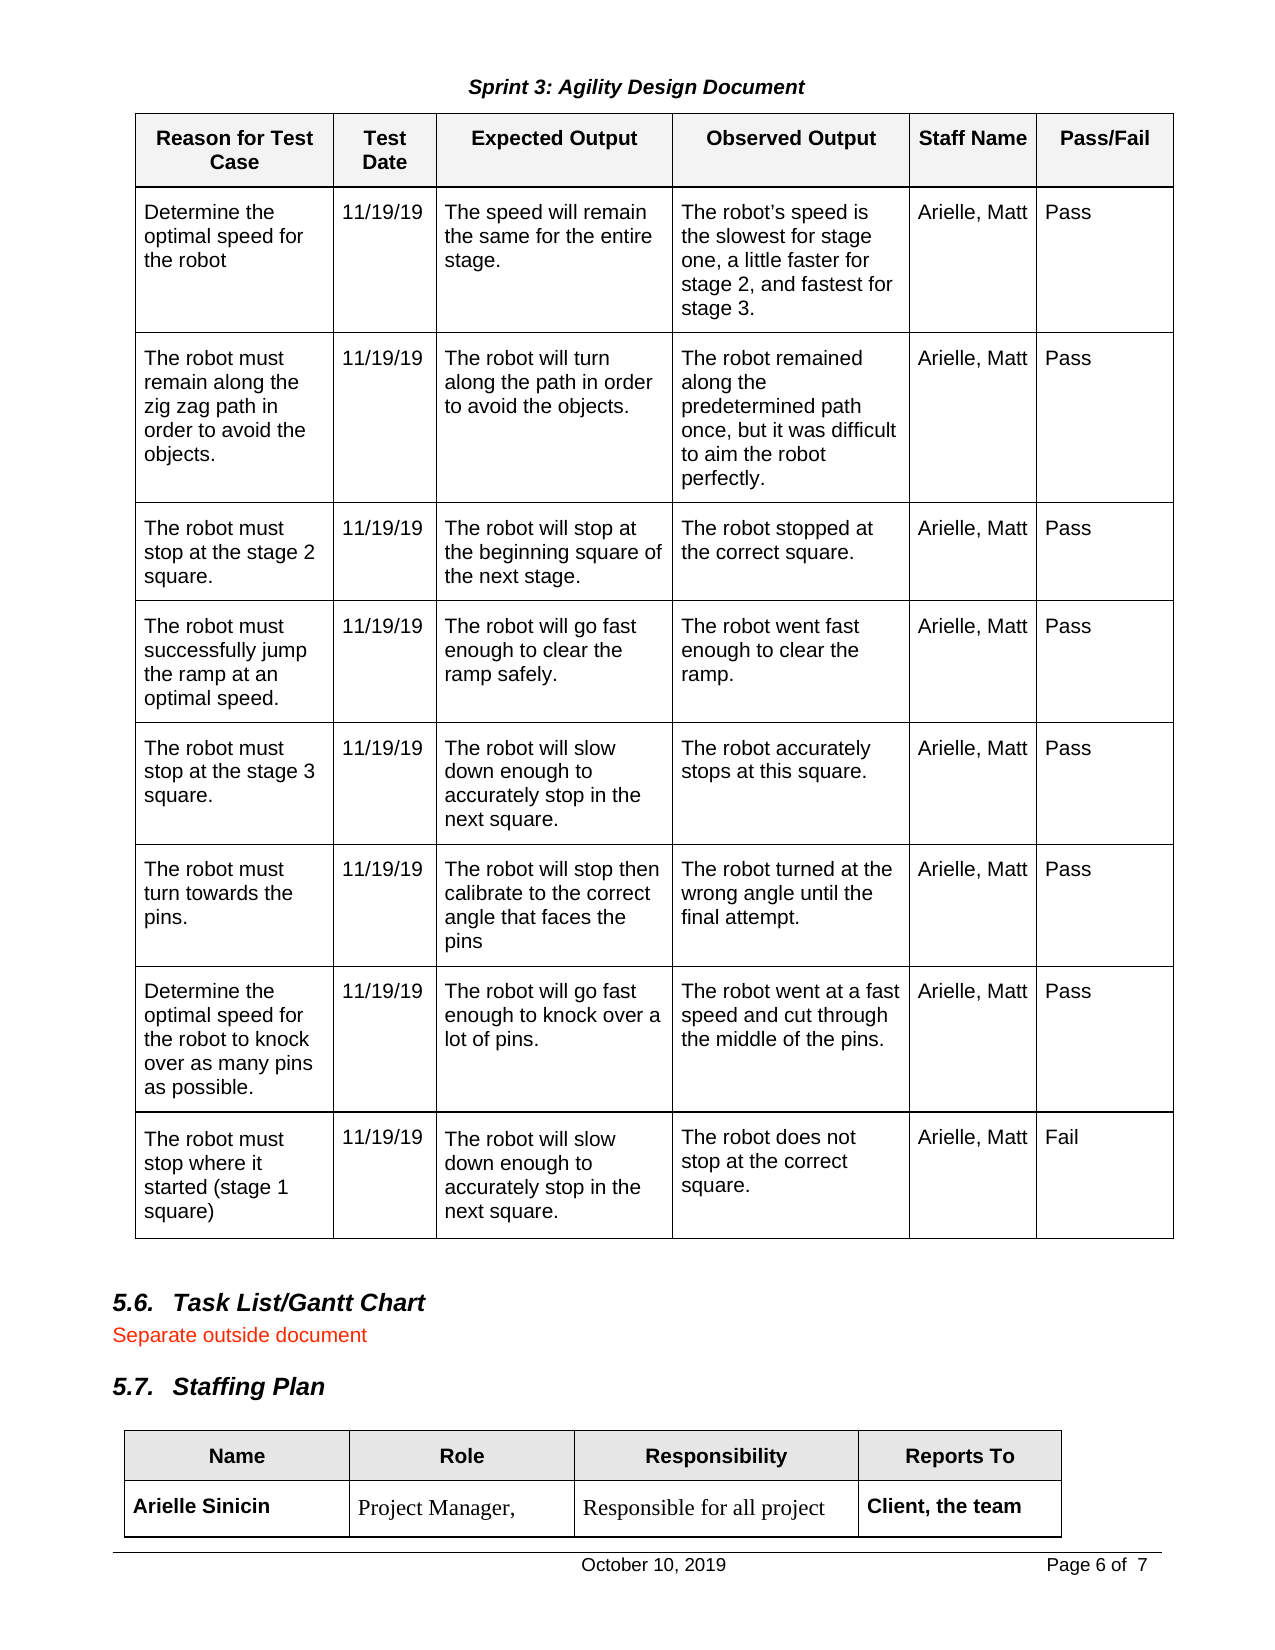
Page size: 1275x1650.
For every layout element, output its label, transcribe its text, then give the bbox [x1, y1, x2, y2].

table_cell 11/19/19 [334, 723, 436, 844]
table_cell 11/19/19 [334, 1113, 436, 1237]
table_cell Pass [1037, 601, 1173, 722]
table_cell Pass [1037, 845, 1173, 966]
table_cell The speed will remain the same for the entire stage. [437, 188, 672, 332]
table_cell Arielle, Matt [910, 503, 1036, 600]
table_cell 11/19/19 [334, 601, 436, 722]
table_header Reason for Test Case [136, 114, 333, 186]
table_cell Fail [1037, 1113, 1173, 1237]
table_cell The robot must remain along the zig zag path in order to avoid the objects. [136, 333, 333, 502]
table_header Observed Output [673, 114, 909, 186]
table_cell 11/19/19 [334, 333, 436, 502]
table_header Reports To [859, 1431, 1061, 1480]
table_cell Arielle, Matt [910, 601, 1036, 722]
table_header Staff Name [910, 114, 1036, 186]
table_header Name [125, 1431, 349, 1480]
table_header Role [350, 1431, 574, 1480]
table_cell The robot remained along the predetermined path once, but it was difficult to aim the robot perfectly. [673, 333, 909, 502]
subtitle Staffing Plan [112, 1371, 1162, 1400]
table_cell The robot accurately stops at this square. [673, 723, 909, 844]
table_cell Arielle, Matt [910, 333, 1036, 502]
table_cell The robot must stop at the stage 2 square. [136, 503, 333, 600]
table_cell 11/19/19 [334, 845, 436, 966]
table_cell Responsible for all project deliverables, updates the project plan [575, 1481, 858, 1536]
table_cell 11/19/19 [334, 503, 436, 600]
table_cell The robot will slow down enough to accurately stop in the next square. [437, 1113, 672, 1237]
table_cell Determine the optimal speed for the robot [136, 188, 333, 332]
table_cell The robot will go fast enough to knock over a lot of pins. [437, 967, 672, 1111]
table_cell Pass [1037, 188, 1173, 332]
table_cell 11/19/19 [334, 188, 436, 332]
table_cell Arielle, Matt [910, 188, 1036, 332]
table_cell The robot’s speed is the slowest for stage one, a little faster for stage 2, and fastest for stage 3. [673, 188, 909, 332]
table_cell Pass [1037, 333, 1173, 502]
table_cell The robot will stop at the beginning square of the next stage. [437, 503, 672, 600]
table_cell The robot must stop where it started (stage 1 square) [136, 1113, 333, 1237]
table_cell Arielle Sinicin [125, 1481, 349, 1536]
table_cell Arielle, Matt [910, 1113, 1036, 1237]
table_cell Pass [1037, 503, 1173, 600]
table_cell 11/19/19 [334, 967, 436, 1111]
table_cell Arielle, Matt [910, 967, 1036, 1111]
table_header Pass/Fail [1037, 114, 1173, 186]
text Separate outside document [112, 1322, 1162, 1346]
table_cell Arielle, Matt [910, 845, 1036, 966]
table_cell Pass [1037, 967, 1173, 1111]
table_cell The robot must stop at the stage 3 square. [136, 723, 333, 844]
table_cell The robot does not stop at the correct square. [673, 1113, 909, 1237]
table_cell The robot stopped at the correct square. [673, 503, 909, 600]
table_cell Project Manager, Presentation Developer [350, 1481, 574, 1536]
table_cell The robot must successfully jump the ramp at an optimal speed. [136, 601, 333, 722]
table_cell The robot went at a fast speed and cut through the middle of the pins. [673, 967, 909, 1111]
table_header Expected Output [437, 114, 672, 186]
table_cell The robot will stop then calibrate to the correct angle that faces the pins [437, 845, 672, 966]
table_cell The robot will slow down enough to accurately stop in the next square. [437, 723, 672, 844]
table_cell Arielle, Matt [910, 723, 1036, 844]
table_cell The robot turned at the wrong angle until the final attempt. [673, 845, 909, 966]
table_cell The robot went fast enough to clear the ramp. [673, 601, 909, 722]
table_cell Pass [1037, 723, 1173, 844]
table_cell Client, the team [859, 1481, 1061, 1536]
table_header Test Date [334, 114, 436, 186]
table_header Responsibility [575, 1431, 858, 1480]
table_cell The robot must turn towards the pins. [136, 845, 333, 966]
subtitle Task List/Gantt Chart [112, 1287, 1162, 1316]
table_cell Determine the optimal speed for the robot to knock over as many pins as possible. [136, 967, 333, 1111]
table_cell The robot will go fast enough to clear the ramp safely. [437, 601, 672, 722]
table_cell The robot will turn along the path in order to avoid the objects. [437, 333, 672, 502]
